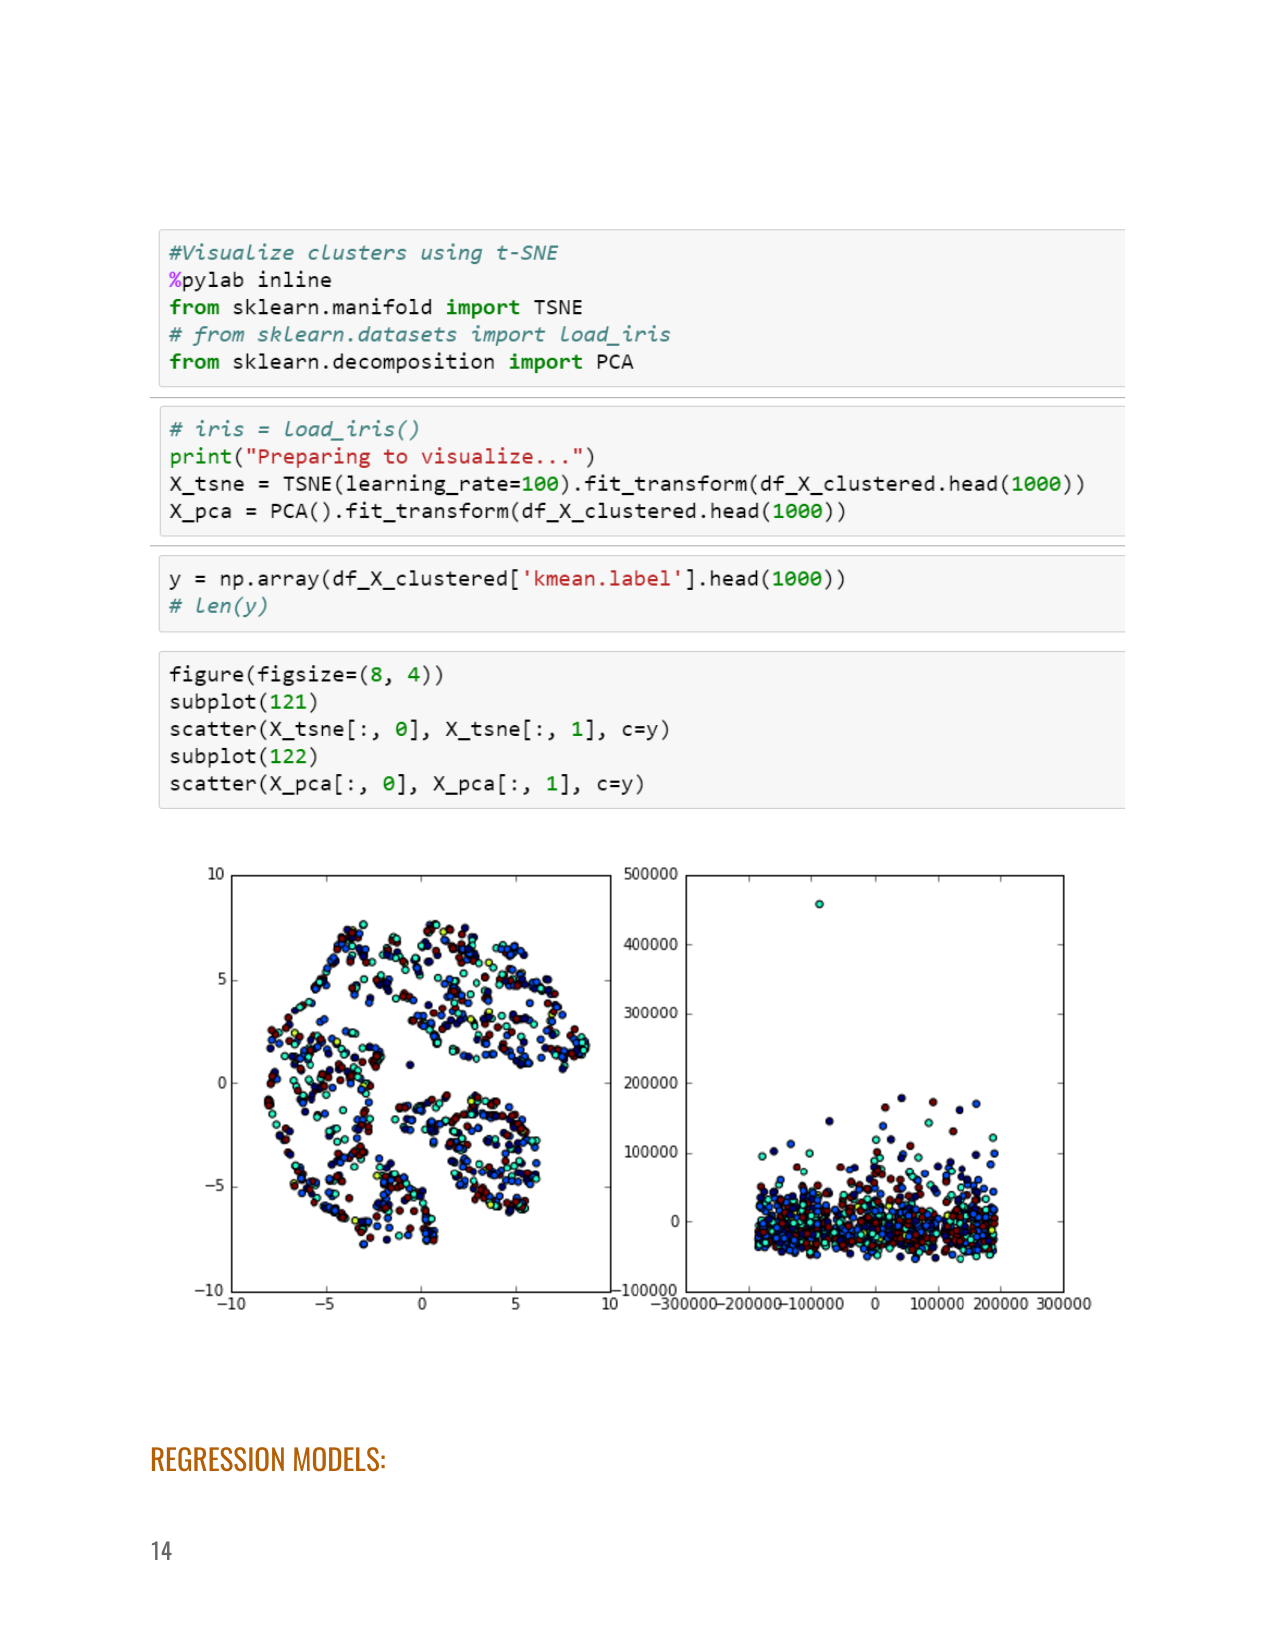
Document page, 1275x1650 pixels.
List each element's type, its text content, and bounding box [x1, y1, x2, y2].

picture [150, 227, 1125, 821]
text REGRESSION MODELS: [150, 1437, 1125, 1480]
picture [150, 849, 1125, 1331]
